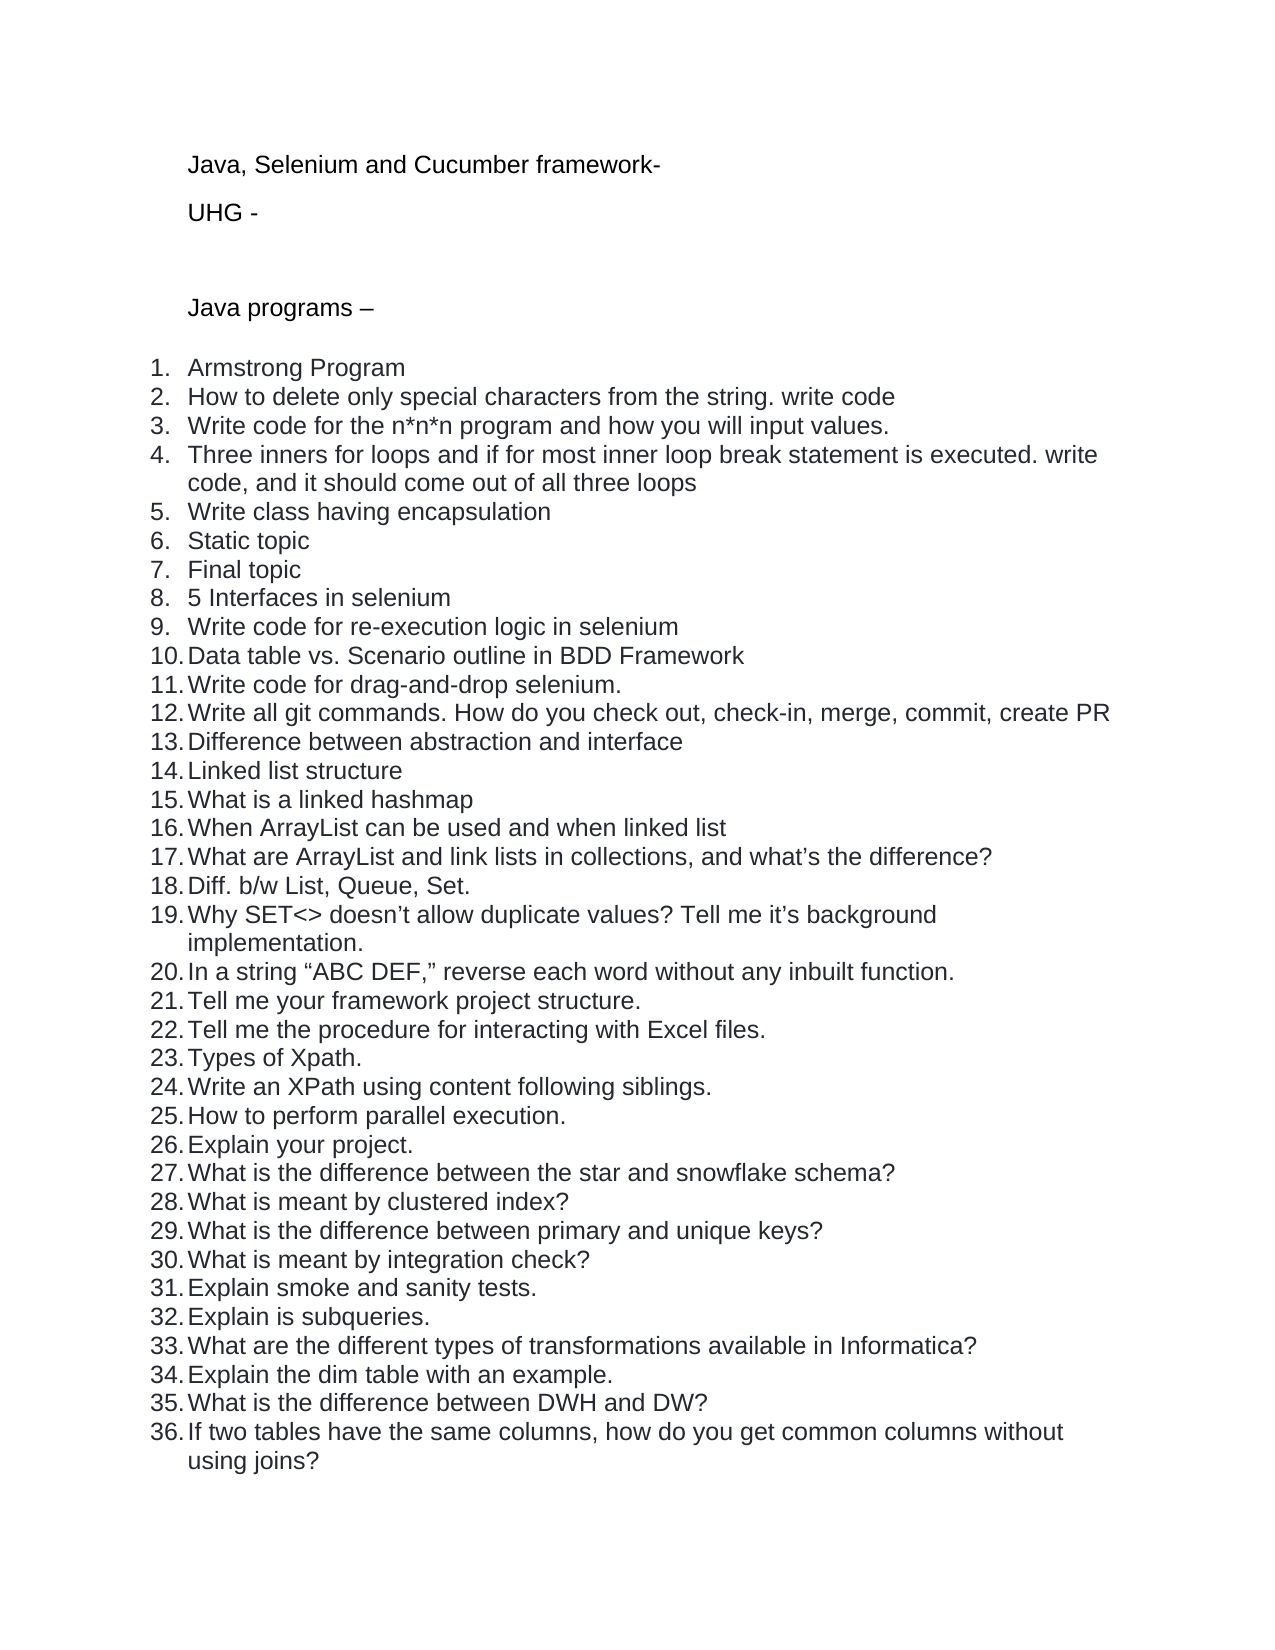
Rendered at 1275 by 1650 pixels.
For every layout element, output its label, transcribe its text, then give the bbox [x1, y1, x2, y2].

list Final topic [150, 554, 1117, 583]
list Three inners for loops and if for most inner loop break statement is executed. write code, and it should come out of all three loops [150, 439, 1117, 497]
list Explain your project. [150, 1129, 1117, 1158]
list Write code for re-execution logic in selenium [150, 612, 1117, 641]
list Write code for drag-and-drop selenium. [150, 669, 1117, 698]
list Types of Xpath. [150, 1043, 1117, 1072]
list Write all git commands. How do you check out, check-in, merge, commit, create PR [150, 698, 1117, 727]
text Java programs – [187, 293, 1125, 322]
list Static topic [150, 526, 1117, 554]
text Java, Selenium and Cucumber framework- [187, 150, 1125, 179]
list Why SET<> doesn’t allow duplicate values? Tell me it’s background implementation. [150, 899, 1117, 957]
list Tell me the procedure for interacting with Excel files. [150, 1014, 1117, 1043]
list 5 Interfaces in selenium [150, 583, 1117, 612]
list Write an XPath using content following siblings. [150, 1072, 1117, 1101]
list Explain smoke and sanity tests. [150, 1273, 1117, 1302]
list What is the difference between primary and unique keys? [150, 1216, 1117, 1244]
list In a string “ABC DEF,” reverse each word without any inbuilt function. [150, 957, 1117, 986]
list When ArrayList can be used and when linked list [150, 813, 1117, 842]
list What is meant by integration check? [150, 1244, 1117, 1273]
list How to perform parallel execution. [150, 1101, 1117, 1129]
list What is the difference between DWH and DW? [150, 1388, 1117, 1417]
list Explain the dim table with an example. [150, 1359, 1117, 1388]
list Tell me your framework project structure. [150, 986, 1117, 1014]
list Explain is subqueries. [150, 1302, 1117, 1331]
text UHG - [187, 198, 1125, 226]
list What are ArrayList and link lists in collections, and what’s the difference? [150, 842, 1117, 871]
list What is meant by clustered index? [150, 1187, 1117, 1216]
list What is a linked hashmap [150, 784, 1117, 813]
list What is the difference between the star and snowflake schema? [150, 1158, 1117, 1187]
list What are the different types of transformations available in Informatica? [150, 1331, 1117, 1359]
list If two tables have the same columns, how do you get common columns without using joins? [150, 1417, 1117, 1474]
list How to delete only special characters from the string. write code [150, 382, 1117, 411]
list Difference between abstraction and interface [150, 727, 1117, 756]
list Armstrong Program [150, 353, 1117, 382]
list Write code for the n*n*n program and how you will input values. [150, 411, 1117, 439]
list Linked list structure [150, 756, 1117, 784]
list Write class having encapsulation [150, 497, 1117, 526]
list Data table vs. Scenario outline in BDD Framework [150, 641, 1117, 669]
list Diff. b/w List, Queue, Set. [150, 871, 1117, 899]
